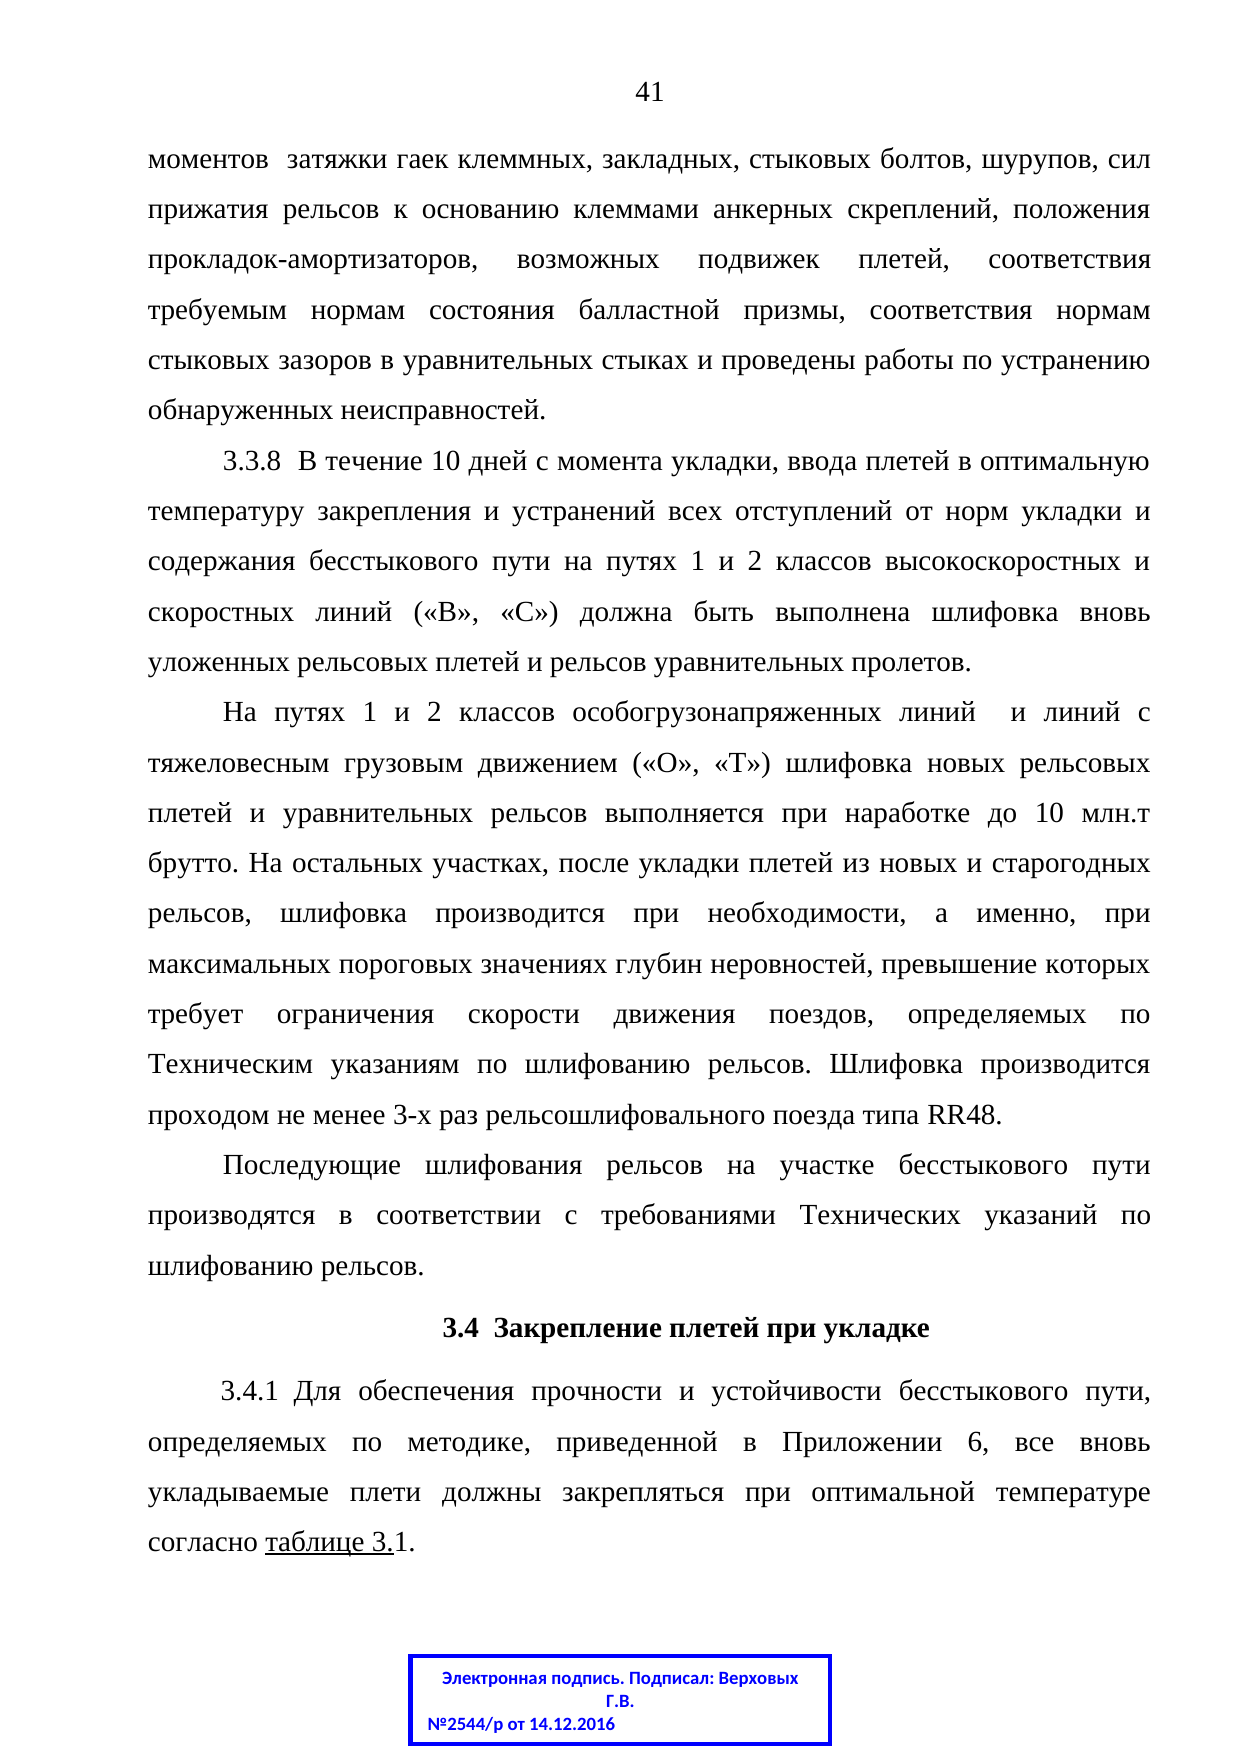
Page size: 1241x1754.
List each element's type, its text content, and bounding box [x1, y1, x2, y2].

text На путях 1 и 2 классов особогрузонапряженных линий и линий с тяжеловесным грузовым движением («О», «Т») шлифовка новых рельсовых плетей и уравнительных рельсов выполняется при наработке до 10 млн.т брутто. На остальных участках, после укладки плетей из новых и старогодных рельсов, шлифовка производится при необходимости, а именно, при максимальных пороговых значениях глубин неровностей, превышение которых требует ограничения скорости движения поездов, определяемых по Техническим указаниям по шлифованию рельсов. Шлифовка производится проходом не менее 3-х раз рельсошлифовального поезда типа RR48. [148, 694, 1152, 1130]
subtitle 3.4 Закрепление плетей при укладке [148, 1311, 1152, 1344]
text 3.4.1 Для обеспечения прочности и устойчивости бесстыкового пути, определяемых по методике, приведенной в Приложении 6, все вновь укладываемые плети должны закрепляться при оптимальной температуре согласно таблице 3.1. [148, 1373, 1152, 1558]
text Последующие шлифования рельсов на участке бесстыкового пути производятся в соответствии с требованиями Технических указаний по шлифованию рельсов. [148, 1147, 1152, 1281]
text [148, 141, 1152, 426]
text 3.3.8 В течение 10 дней с момента укладки, ввода плетей в оптимальную температуру закрепления и устранений всех отступлений от норм укладки и содержания бесстыкового пути на путях 1 и 2 классов высокоскоростных и скоростных линий («В», «С») должна быть выполнена шлифовка вновь уложенных рельсовых плетей и рельсов уравнительных пролетов. [148, 443, 1152, 678]
